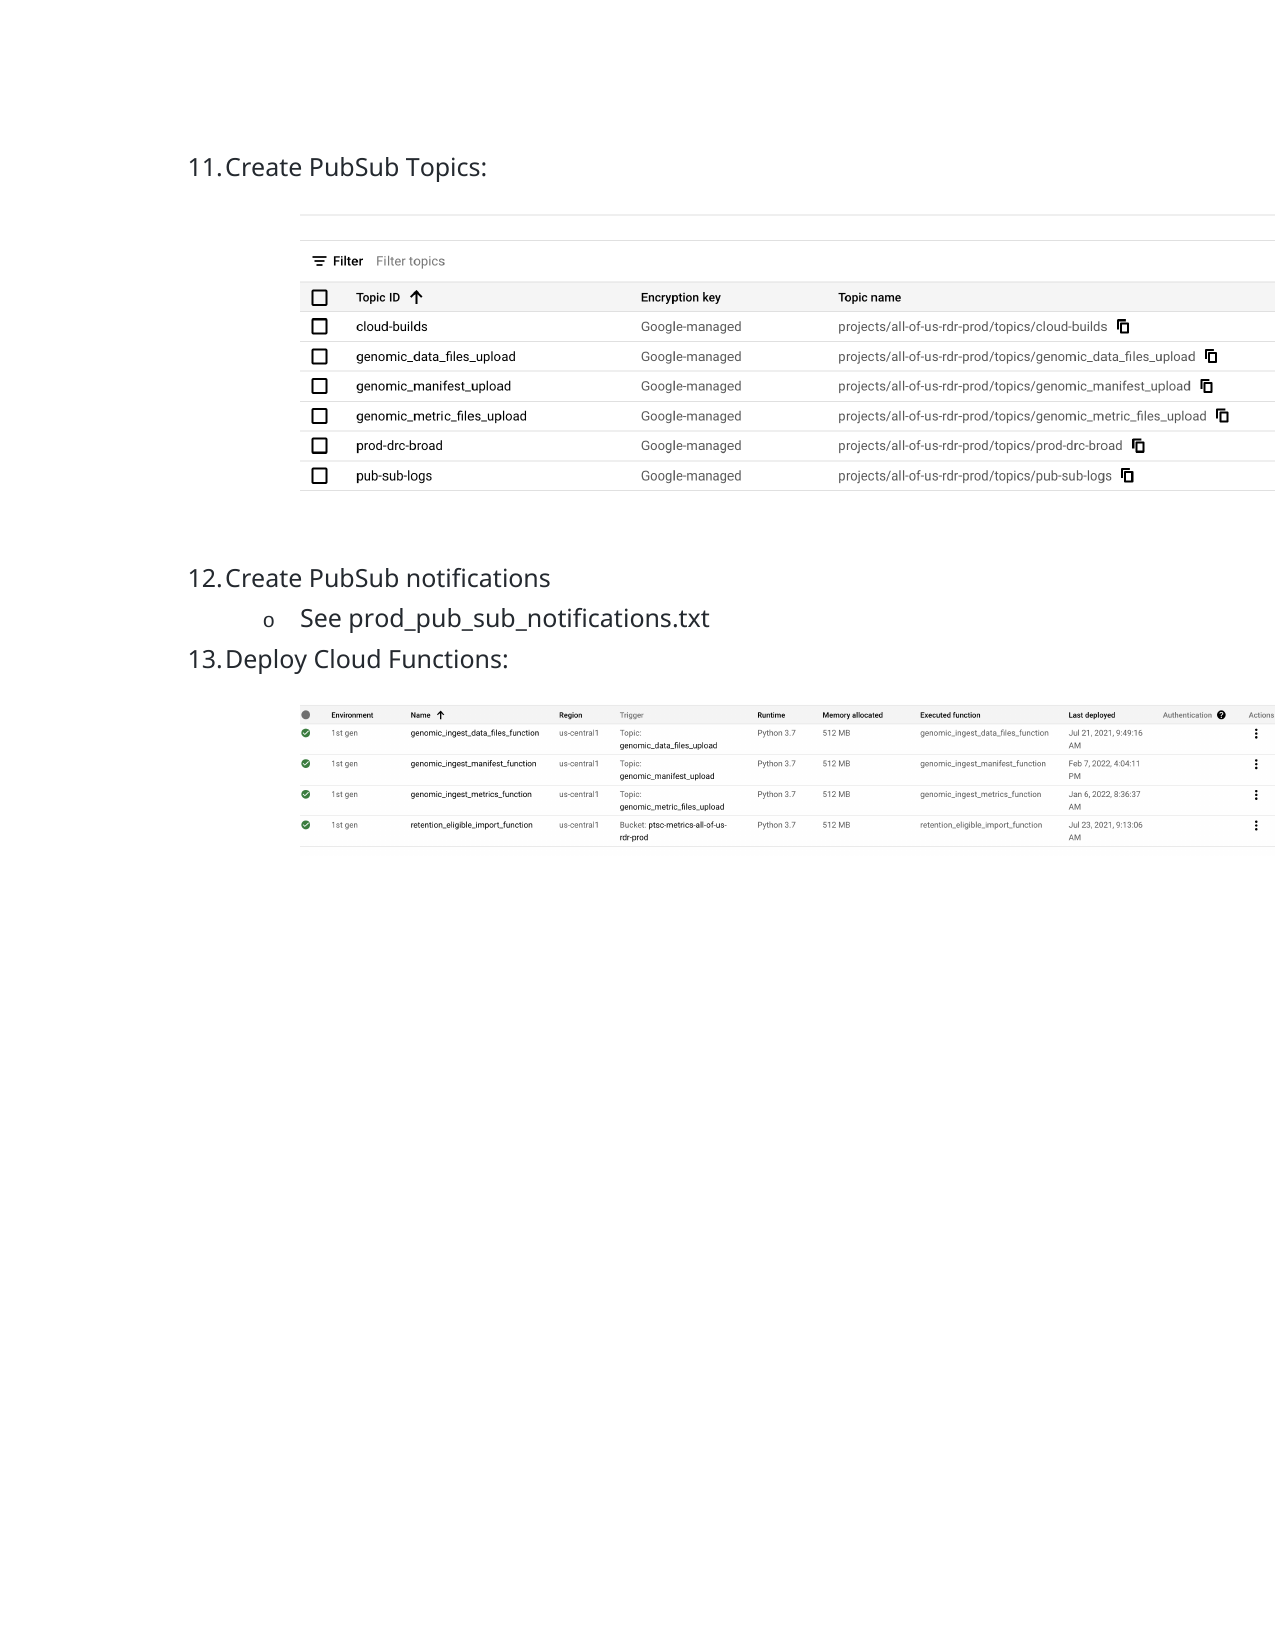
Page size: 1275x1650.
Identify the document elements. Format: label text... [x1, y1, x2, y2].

list Deploy Cloud Functions: [187, 641, 1125, 675]
picture [300, 213, 1275, 532]
list Create PubSub Topics: [187, 150, 1125, 184]
list See prod_pub_sub_notifications.txt [262, 601, 1125, 635]
picture [300, 704, 1275, 856]
list Create PubSub notifications [187, 561, 1125, 595]
